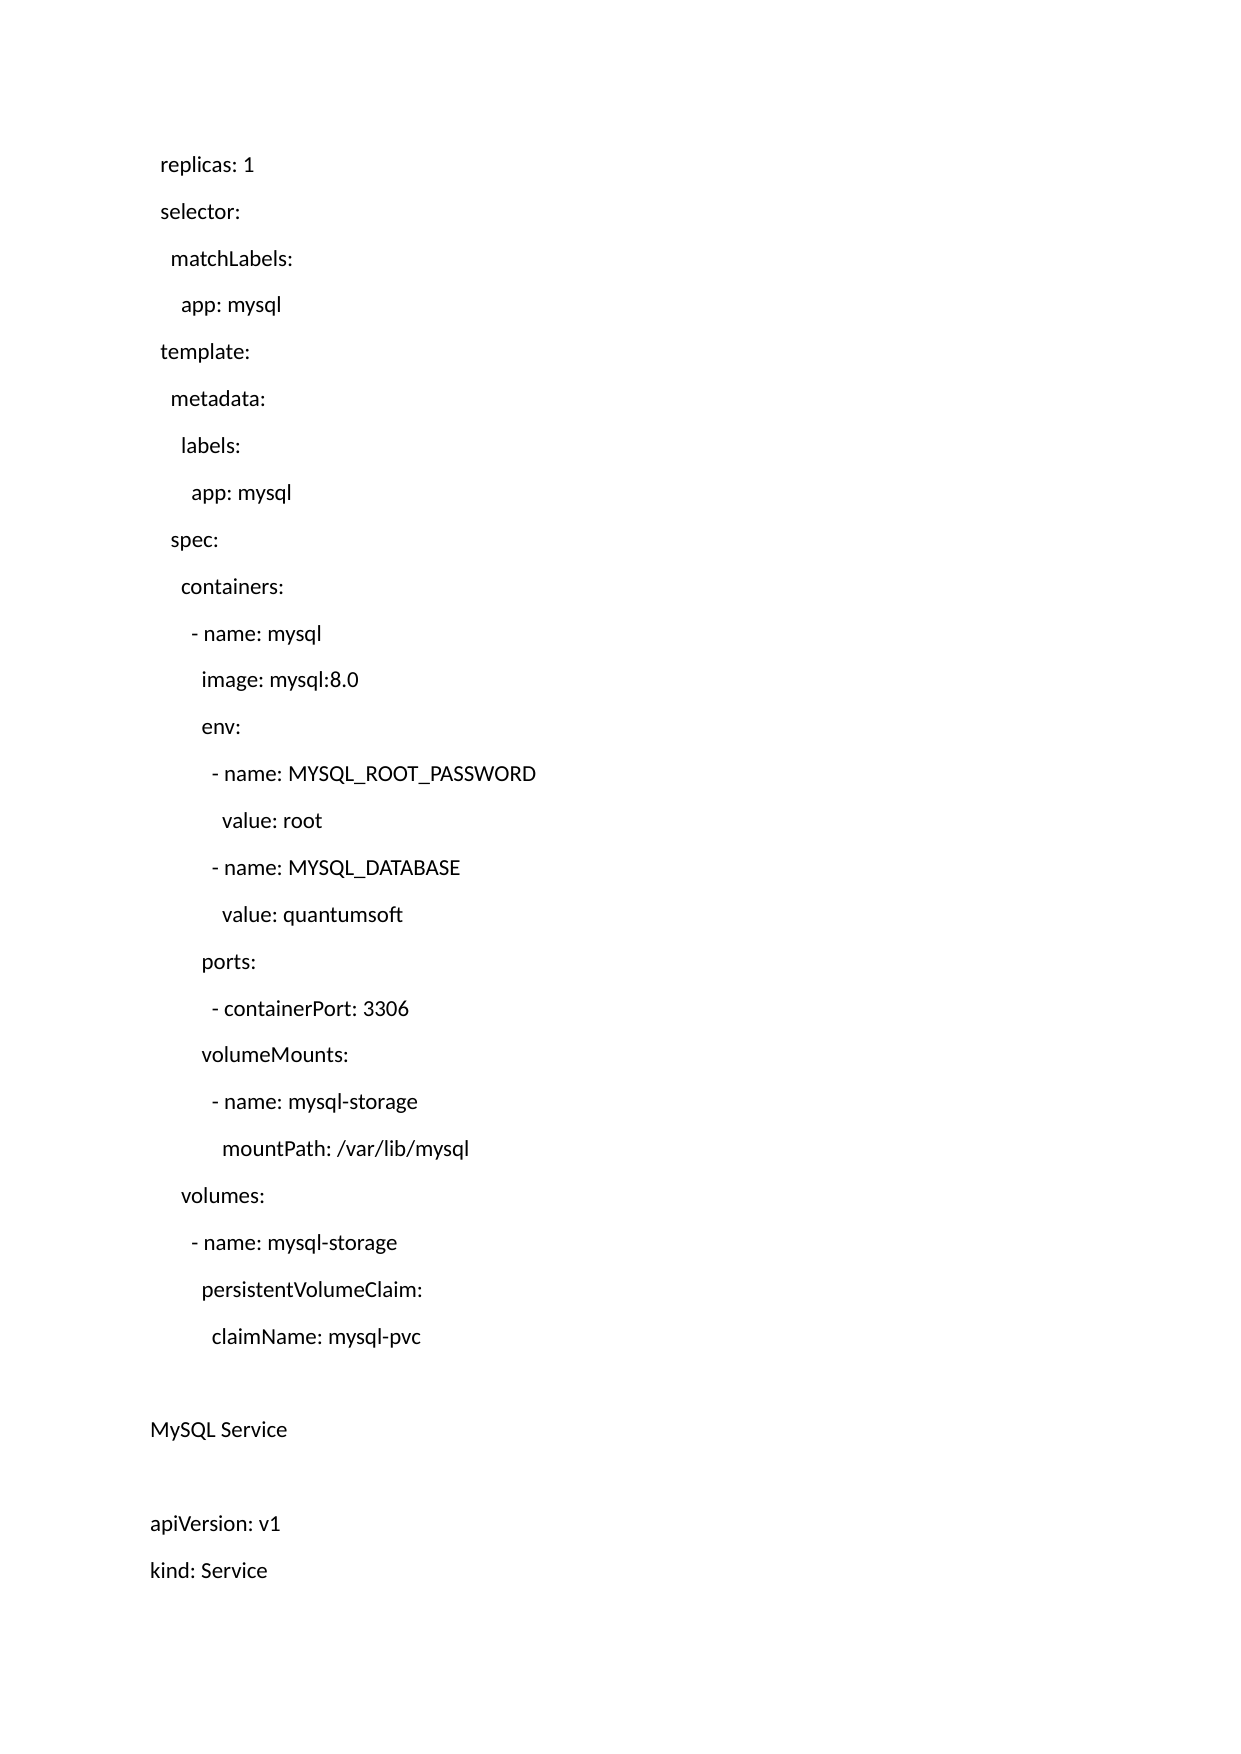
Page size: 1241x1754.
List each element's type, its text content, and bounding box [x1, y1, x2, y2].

text - name: MYSQL_DATABASE [150, 853, 1090, 881]
text replicas: 1 [150, 150, 1090, 178]
text mountPath: /var/lib/mysql [150, 1134, 1090, 1162]
text volumeMounts: [150, 1041, 1090, 1069]
text app: mysql [150, 478, 1090, 506]
text value: root [150, 806, 1090, 834]
text volumes: [150, 1181, 1090, 1209]
text - name: mysql-storage [150, 1087, 1090, 1116]
text env: [150, 712, 1090, 741]
text selector: [150, 197, 1090, 225]
text claimName: mysql-pvc [150, 1322, 1090, 1350]
text value: quantumsoft [150, 900, 1090, 928]
text ports: [150, 947, 1090, 975]
text containers: [150, 572, 1090, 600]
text - name: MYSQL_ROOT_PASSWORD [150, 759, 1090, 787]
text app: mysql [150, 291, 1090, 319]
text - name: mysql-storage [150, 1228, 1090, 1256]
text apiVersion: v1 [150, 1509, 1090, 1537]
text - name: mysql [150, 619, 1090, 647]
text spec: [150, 525, 1090, 553]
text MySQL Service [150, 1416, 1090, 1444]
text matchLabels: [150, 244, 1090, 272]
text labels: [150, 431, 1090, 459]
text metadata: [150, 384, 1090, 412]
text - containerPort: 3306 [150, 994, 1090, 1022]
text image: mysql:8.0 [150, 666, 1090, 694]
text kind: Service [150, 1556, 1090, 1584]
text template: [150, 337, 1090, 366]
text persistentVolumeClaim: [150, 1275, 1090, 1303]
